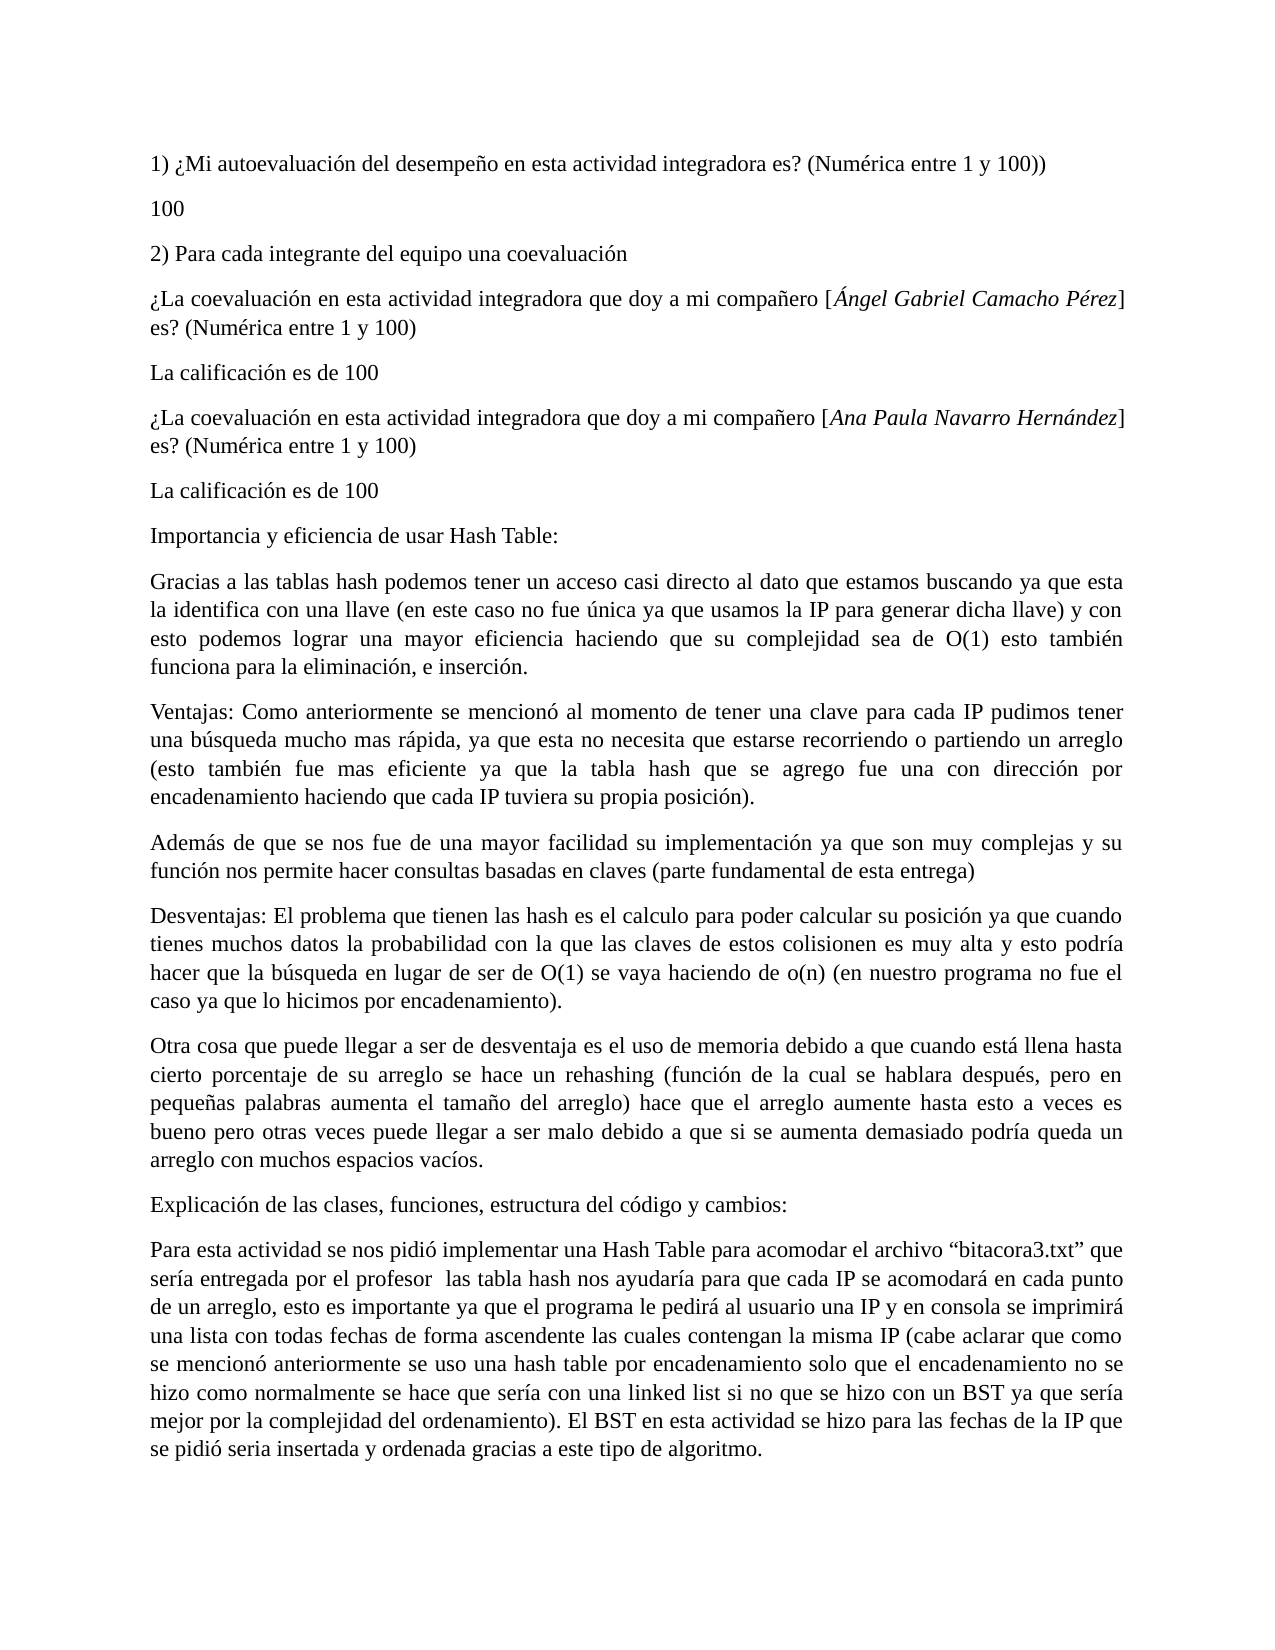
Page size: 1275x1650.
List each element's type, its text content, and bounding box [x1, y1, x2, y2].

text ¿La coevaluación en esta actividad integradora que doy a mi compañero [Ángel Gabriel Camacho Pérez] es? (Numérica entre 1 y 100) [150, 285, 1125, 340]
text Gracias a las tablas hash podemos tener un acceso casi directo al dato que estamos buscando ya que esta la identifica con una llave (en este caso no fue única ya que usamos la IP para generar dicha llave) y con esto podemos lograr una mayor eficiencia haciendo que su complejidad sea de O(1) esto también funciona para la eliminación, e inserción. [150, 568, 1125, 679]
text ¿La coevaluación en esta actividad integradora que doy a mi compañero [Ana Paula Navarro Hernández] es? (Numérica entre 1 y 100) [150, 404, 1125, 459]
text Además de que se nos fue de una mayor facilidad su implementación ya que son muy complejas y su función nos permite hacer consultas basadas en claves (parte fundamental de esta entrega) [150, 828, 1125, 883]
text 100 [150, 195, 1125, 221]
text La calificación es de 100 [150, 477, 1125, 504]
text Para esta actividad se nos pidió implementar una Hash Table para acomodar el archivo “bitacora3.txt” que sería entregada por el profesor las tabla hash nos ayudaría para que cada IP se acomodará en cada punto de un arreglo, esto es importante ya que el programa le pedirá al usuario una IP y en consola se imprimirá una lista con todas fechas de forma ascendente las cuales contengan la misma IP (cabe aclarar que como se mencionó anteriormente se uso una hash table por encadenamiento solo que el encadenamiento no se hizo como normalmente se hace que sería con una linked list si no que se hizo con un BST ya que sería mejor por la complejidad del ordenamiento). El BST en esta actividad se hizo para las fechas de la IP que se pidió seria insertada y ordenada gracias a este tipo de algoritmo. [150, 1236, 1125, 1462]
text Ventajas: Como anteriormente se mencionó al momento de tener una clave para cada IP pudimos tener una búsqueda mucho mas rápida, ya que esta no necesita que estarse recorriendo o partiendo un arreglo (esto también fue mas eficiente ya que la tabla hash que se agrego fue una con dirección por encadenamiento haciendo que cada IP tuviera su propia posición). [150, 698, 1125, 810]
text Explicación de las clases, funciones, estructura del código y cambios: [150, 1191, 1125, 1218]
text 1) ¿Mi autoevaluación del desempeño en esta actividad integradora es? (Numérica entre 1 y 100)) [150, 150, 1125, 176]
text La calificación es de 100 [150, 359, 1125, 385]
text Importancia y eficiencia de usar Hash Table: [150, 523, 1125, 549]
text 2) Para cada integrante del equipo una coevaluación [150, 240, 1125, 267]
text Otra cosa que puede llegar a ser de desventaja es el uso de memoria debido a que cuando está llena hasta cierto porcentaje de su arreglo se hace un rehashing (función de la cual se hablara después, pero en pequeñas palabras aumenta el tamaño del arreglo) hace que el arreglo aumente hasta esto a veces es bueno pero otras veces puede llegar a ser malo debido a que si se aumenta demasiado podría queda un arreglo con muchos espacios vacíos. [150, 1032, 1125, 1173]
text Desventajas: El problema que tienen las hash es el calculo para poder calcular su posición ya que cuando tienes muchos datos la probabilidad con la que las claves de estos colisionen es muy alta y esto podría hacer que la búsqueda en lugar de ser de O(1) se vaya haciendo de o(n) (en nuestro programa no fue el caso ya que lo hicimos por encadenamiento). [150, 902, 1125, 1014]
